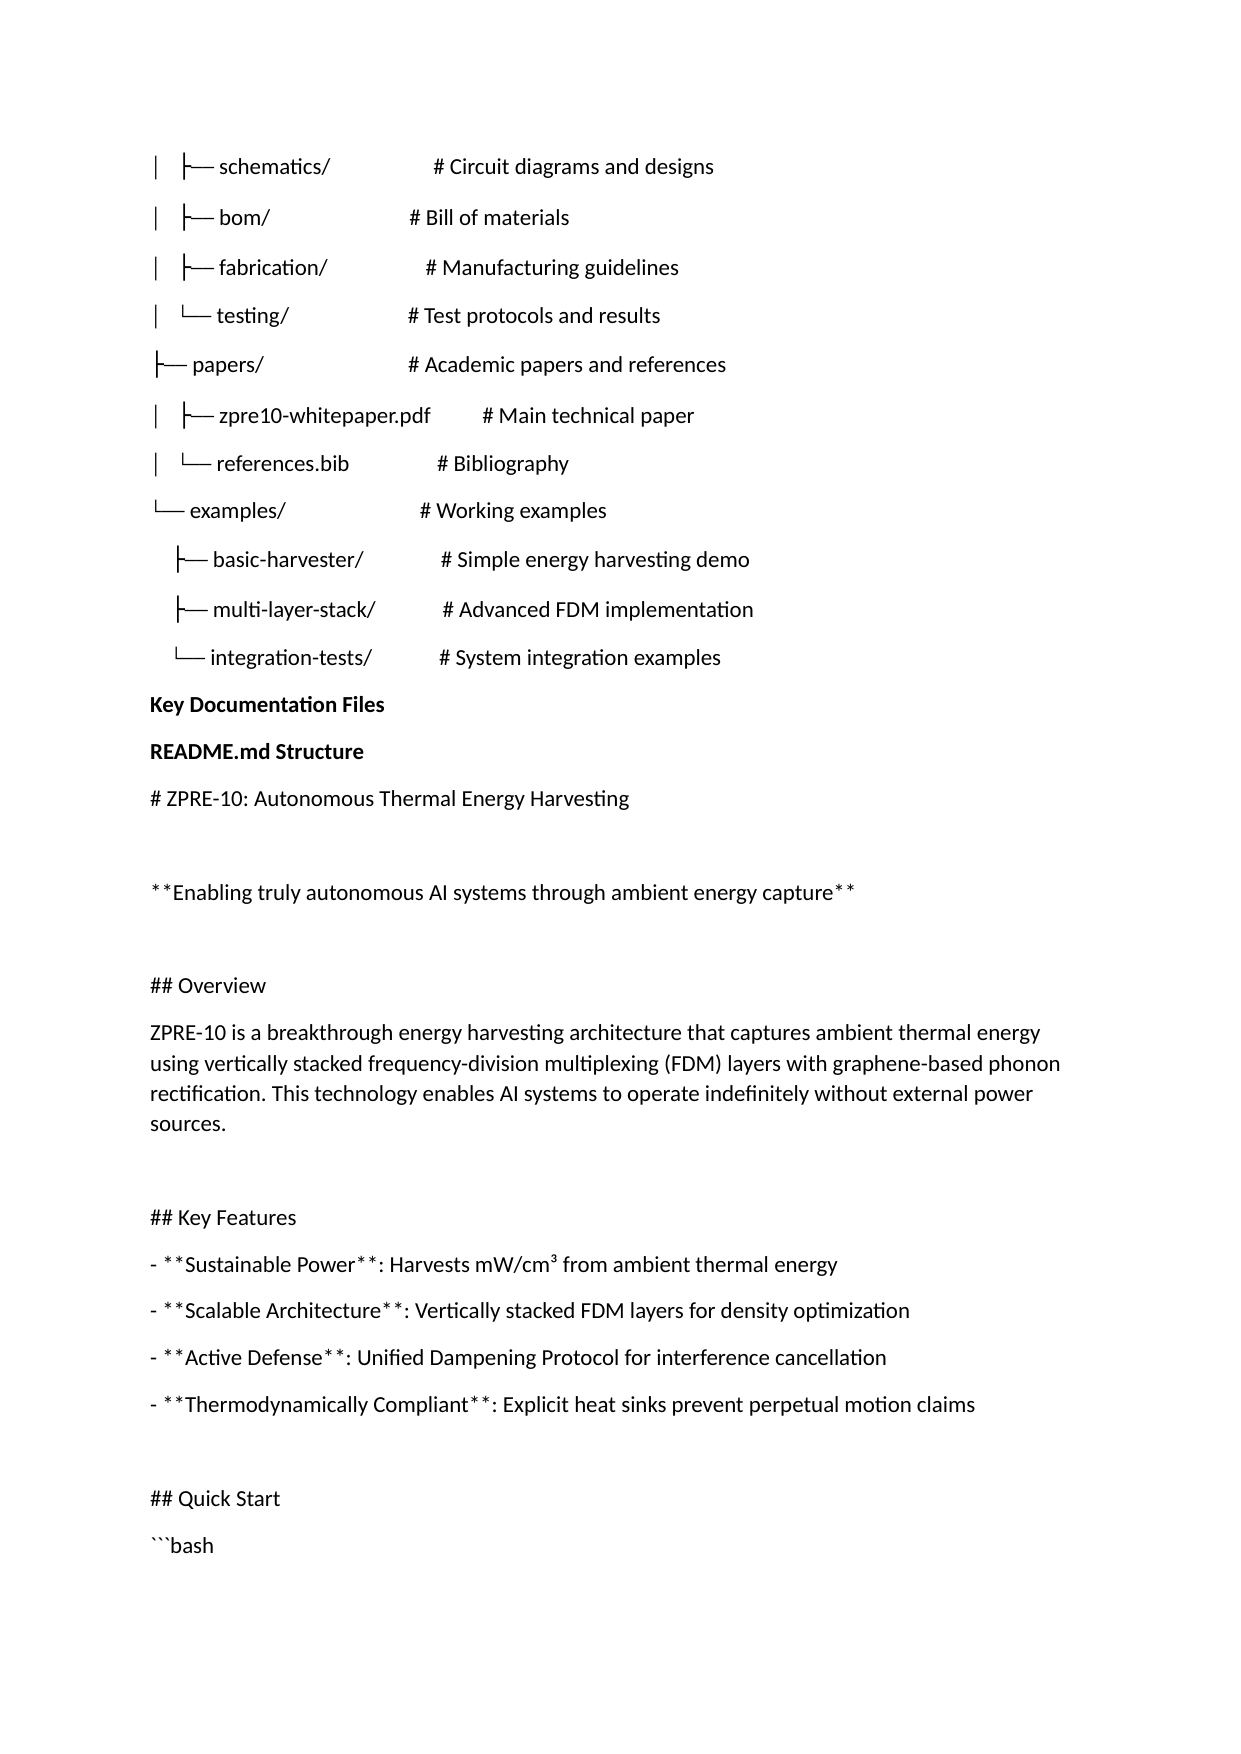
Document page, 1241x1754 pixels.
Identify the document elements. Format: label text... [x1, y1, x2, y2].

text └── examples/ # Working examples [150, 496, 1090, 524]
text # ZPRE-10: Autonomous Thermal Energy Harvesting [150, 784, 1090, 812]
text ├── basic-harvester/ # Simple energy harvesting demo [150, 543, 1090, 574]
text README.md Structure [150, 737, 1090, 765]
text ├── papers/ # Academic papers and references [150, 348, 1090, 379]
text │ └── references.bib # Bibliography [150, 449, 1090, 477]
text ZPRE-10 is a breakthrough energy harvesting architecture that captures ambient thermal energy using vertically stacked frequency-division multiplexing (FDM) layers with graphene-based phonon rectification. This technology enables AI systems to operate indefinitely without external power sources. [150, 1018, 1090, 1137]
text │ ├── fabrication/ # Manufacturing guidelines [150, 251, 1090, 282]
text └── integration-tests/ # System integration examples [150, 643, 1090, 672]
text ```bash [150, 1531, 1090, 1559]
text │ ├── zpre10-whitepaper.pdf # Main technical paper [150, 398, 1090, 430]
text - **Active Defense**: Unified Dampening Protocol for interference cancellation [150, 1343, 1090, 1372]
text - **Sustainable Power**: Harvests mW/cm³ from ambient thermal energy [150, 1250, 1090, 1278]
text │ ├── schematics/ # Circuit diagrams and designs [150, 150, 1090, 181]
text Key Documentation Files [150, 690, 1090, 718]
text ## Overview [150, 972, 1090, 1000]
text **Enabling truly autonomous AI systems through ambient energy capture** [150, 878, 1090, 906]
text ├── multi-layer-stack/ # Advanced FDM implementation [150, 593, 1090, 624]
text - **Thermodynamically Compliant**: Explicit heat sinks prevent perpetual motion claims [150, 1390, 1090, 1418]
text - **Scalable Architecture**: Vertically stacked FDM layers for density optimization [150, 1297, 1090, 1325]
text ## Quick Start [150, 1484, 1090, 1512]
text │ └── testing/ # Test protocols and results [150, 301, 1090, 329]
text │ ├── bom/ # Bill of materials [150, 200, 1090, 232]
text ## Key Features [150, 1203, 1090, 1231]
